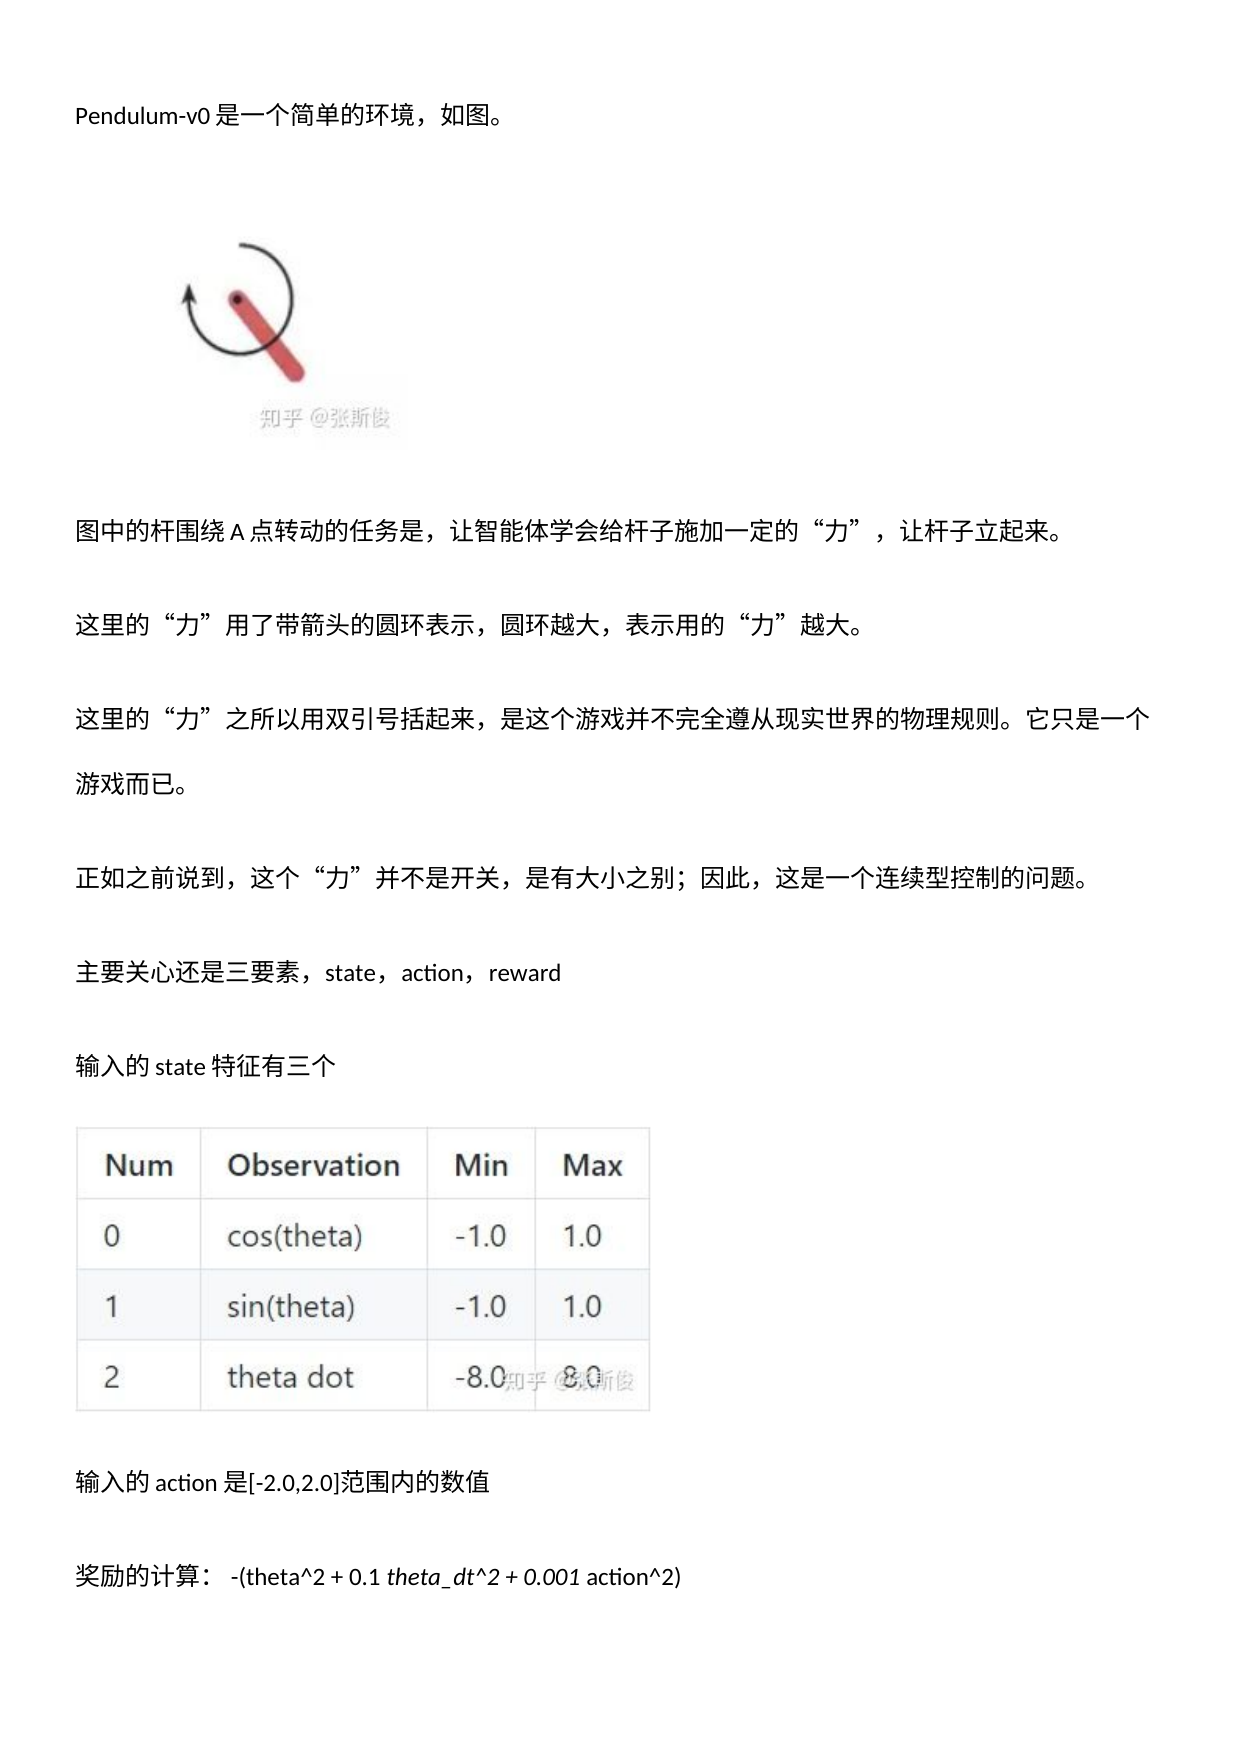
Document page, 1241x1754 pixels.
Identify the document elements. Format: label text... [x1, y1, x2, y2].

text 输入的action是[-2.0,2.0]范围内的数值 [75, 1448, 1165, 1513]
picture [75, 1126, 652, 1413]
text 这里的“力”之所以用双引号括起来，是这个游戏并不完全遵从现实世界的物理规则。它只是一个游戏而已。 [75, 685, 1165, 815]
text 正如之前说到，这个“力”并不是开关，是有大小之别；因此，这是一个连续型控制的问题。 [75, 844, 1165, 909]
text Pendulum-v0是一个简单的环境，如图。 [75, 81, 1165, 146]
text 输入的state特征有三个 [75, 1032, 1165, 1097]
text 奖励的计算： -(theta^2 + 0.1 theta_dt^2 + 0.001 action^2) [75, 1542, 1165, 1607]
text 这里的“力”用了带箭头的圆环表示，圆环越大，表示用的“力”越大。 [75, 591, 1165, 656]
picture [75, 175, 408, 450]
text 主要关心还是三要素，state，action，reward [75, 938, 1165, 1003]
text 图中的杆围绕A点转动的任务是，让智能体学会给杆子施加一定的“力”，让杆子立起来。 [75, 497, 1165, 562]
